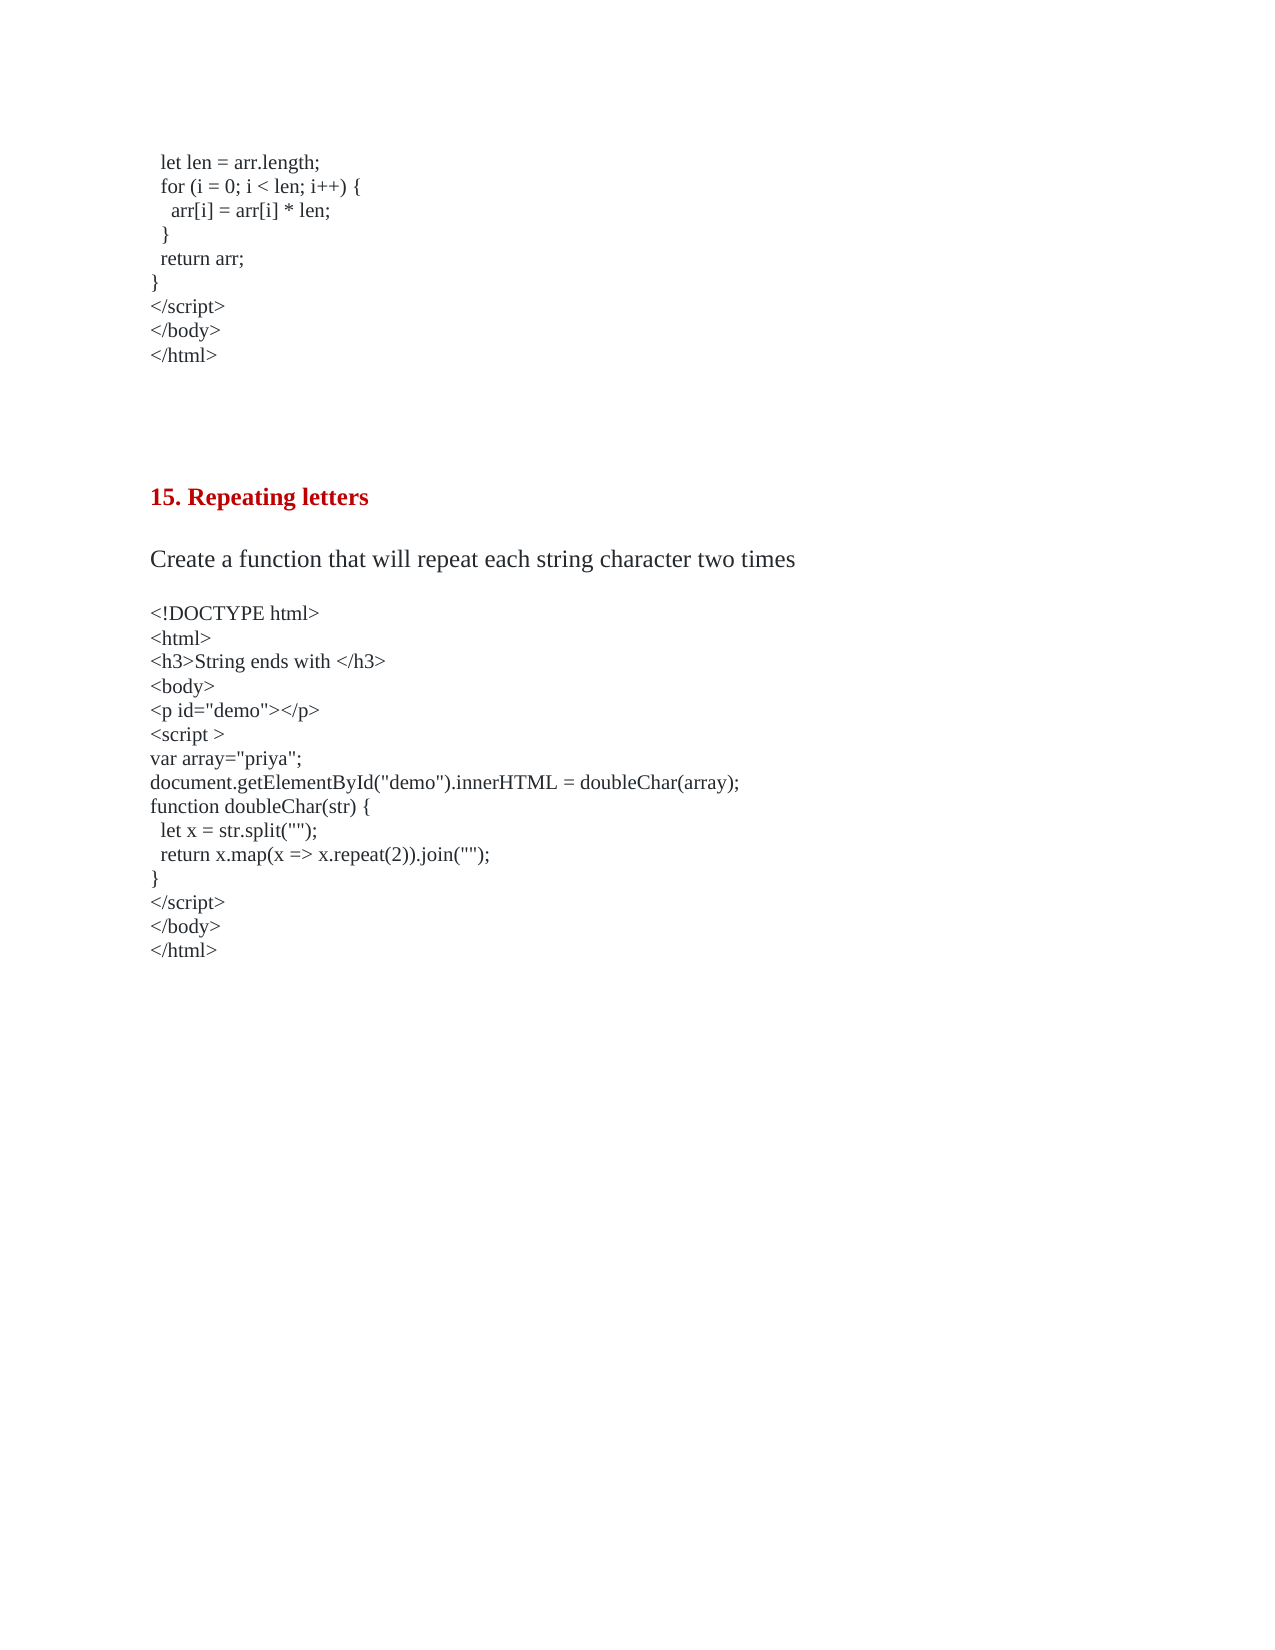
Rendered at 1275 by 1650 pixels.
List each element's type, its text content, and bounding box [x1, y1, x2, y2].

text document.getElementById("demo").innerHTML = doubleChar(array); [150, 770, 1125, 794]
text Create a function that will repeat each string character two times [150, 544, 1125, 573]
text return x.map(x => x.repeat(2)).join(""); [150, 842, 1125, 866]
text <script > [150, 722, 1125, 746]
text let x = str.split(""); [150, 818, 1125, 842]
text 15. Repeating letters [150, 482, 1125, 510]
text </html> [150, 938, 1125, 962]
text let len = arr.length; [150, 150, 1125, 174]
text } [150, 222, 1125, 246]
text return arr; [150, 246, 1125, 270]
text <h3>String ends with </h3> [150, 649, 1125, 673]
text <body> [150, 673, 1125, 698]
text <p id="demo"></p> [150, 698, 1125, 722]
text for (i = 0; i < len; i++) { [150, 174, 1125, 198]
text </html> [150, 342, 1125, 367]
text function doubleChar(str) { [150, 794, 1125, 818]
text <html> [150, 625, 1125, 649]
text </script> [150, 890, 1125, 914]
text var array="priya"; [150, 746, 1125, 770]
text </body> [150, 318, 1125, 342]
text <!DOCTYPE html> [150, 601, 1125, 625]
text } [150, 270, 1125, 294]
text </body> [150, 914, 1125, 938]
text </script> [150, 294, 1125, 318]
text } [150, 866, 1125, 890]
text arr[i] = arr[i] * len; [150, 198, 1125, 222]
